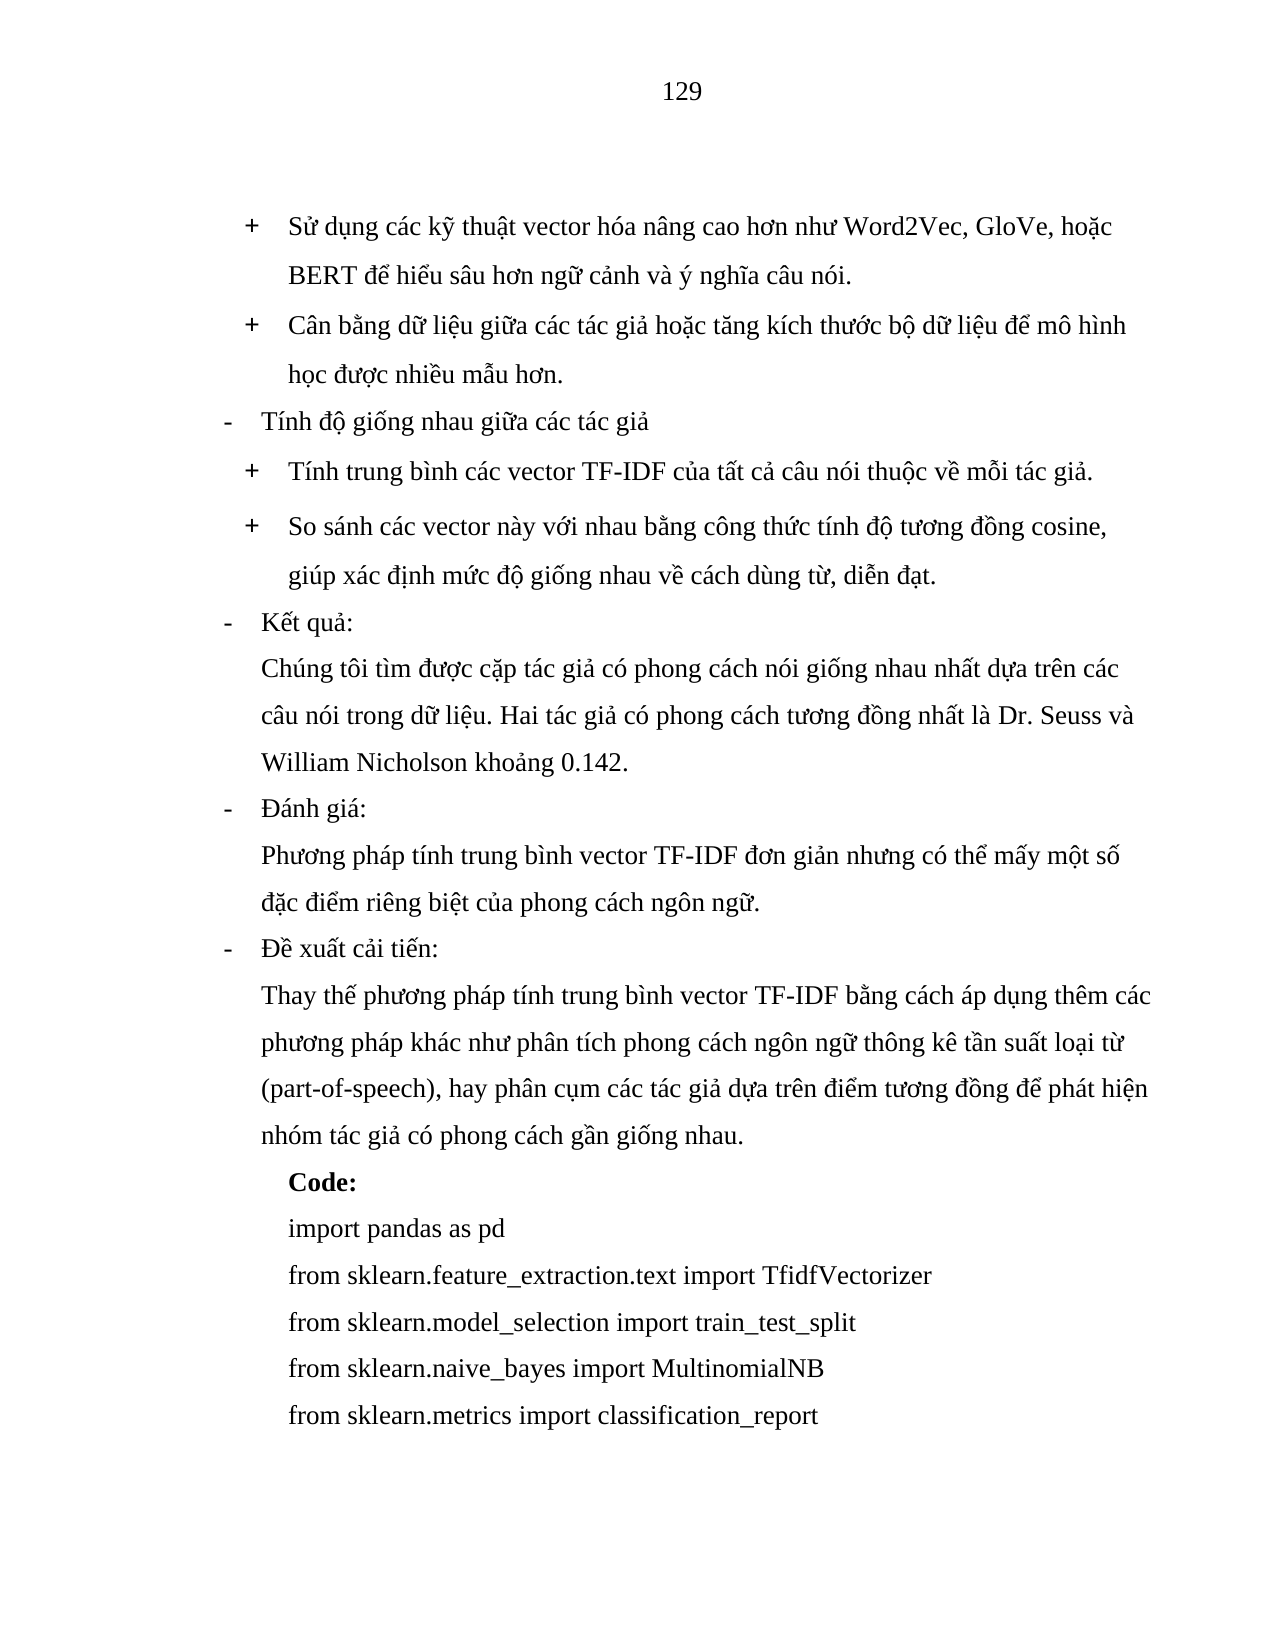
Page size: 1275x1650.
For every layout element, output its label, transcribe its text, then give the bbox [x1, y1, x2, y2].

text Phương pháp tính trung bình vector TF-IDF đơn giản nhưng có thể mấy một số đặc điểm riêng biệt của phong cách ngôn ngữ. [261, 839, 1157, 917]
list Đề xuất cải tiến: [223, 932, 1157, 964]
text Chúng tôi tìm được cặp tác giả có phong cách nói giống nhau nhất dựa trên các câu nói trong dữ liệu. Hai tác giả có phong cách tương đồng nhất là Dr. Seuss và William Nicholson khoảng 0.142. [261, 652, 1157, 777]
text Code: [288, 1166, 1157, 1197]
text import pandas as pd [288, 1212, 1157, 1244]
list Cân bằng dữ liệu giữa các tác giả hoặc tăng kích thước bộ dữ liệu để mô hình học được nhiều mẫu hơn. [244, 306, 1157, 389]
text from sklearn.naive_bayes import MultinomialNB [288, 1352, 1157, 1384]
list Sử dụng các kỹ thuật vector hóa nâng cao hơn như Word2Vec, GloVe, hoặc BERT để hiểu sâu hơn ngữ cảnh và ý nghĩa câu nói. [244, 207, 1157, 290]
list So sánh các vector này với nhau bằng công thức tính độ tương đồng cosine, giúp xác định mức độ giống nhau về cách dùng từ, diễn đạt. [244, 507, 1157, 590]
list Tính độ giống nhau giữa các tác giả [223, 405, 1157, 436]
text Thay thế phương pháp tính trung bình vector TF-IDF bằng cách áp dụng thêm các phương pháp khác như phân tích phong cách ngôn ngữ thông kê tần suất loại từ (part-of-speech), hay phân cụm các tác giả dựa trên điểm tương đồng để phát hiện nhóm tác giả có phong cách gần giống nhau. [261, 979, 1157, 1150]
list Tính trung bình các vector TF-IDF của tất cả câu nói thuộc về mỗi tác giả. [244, 451, 1157, 488]
list Đánh giá: [223, 792, 1157, 824]
text from sklearn.model_selection import train_test_split [288, 1306, 1157, 1337]
text from sklearn.metrics import classification_report [288, 1399, 1157, 1430]
text from sklearn.feature_extraction.text import TfidfVectorizer [288, 1259, 1157, 1290]
list Kết quả: [223, 606, 1157, 637]
